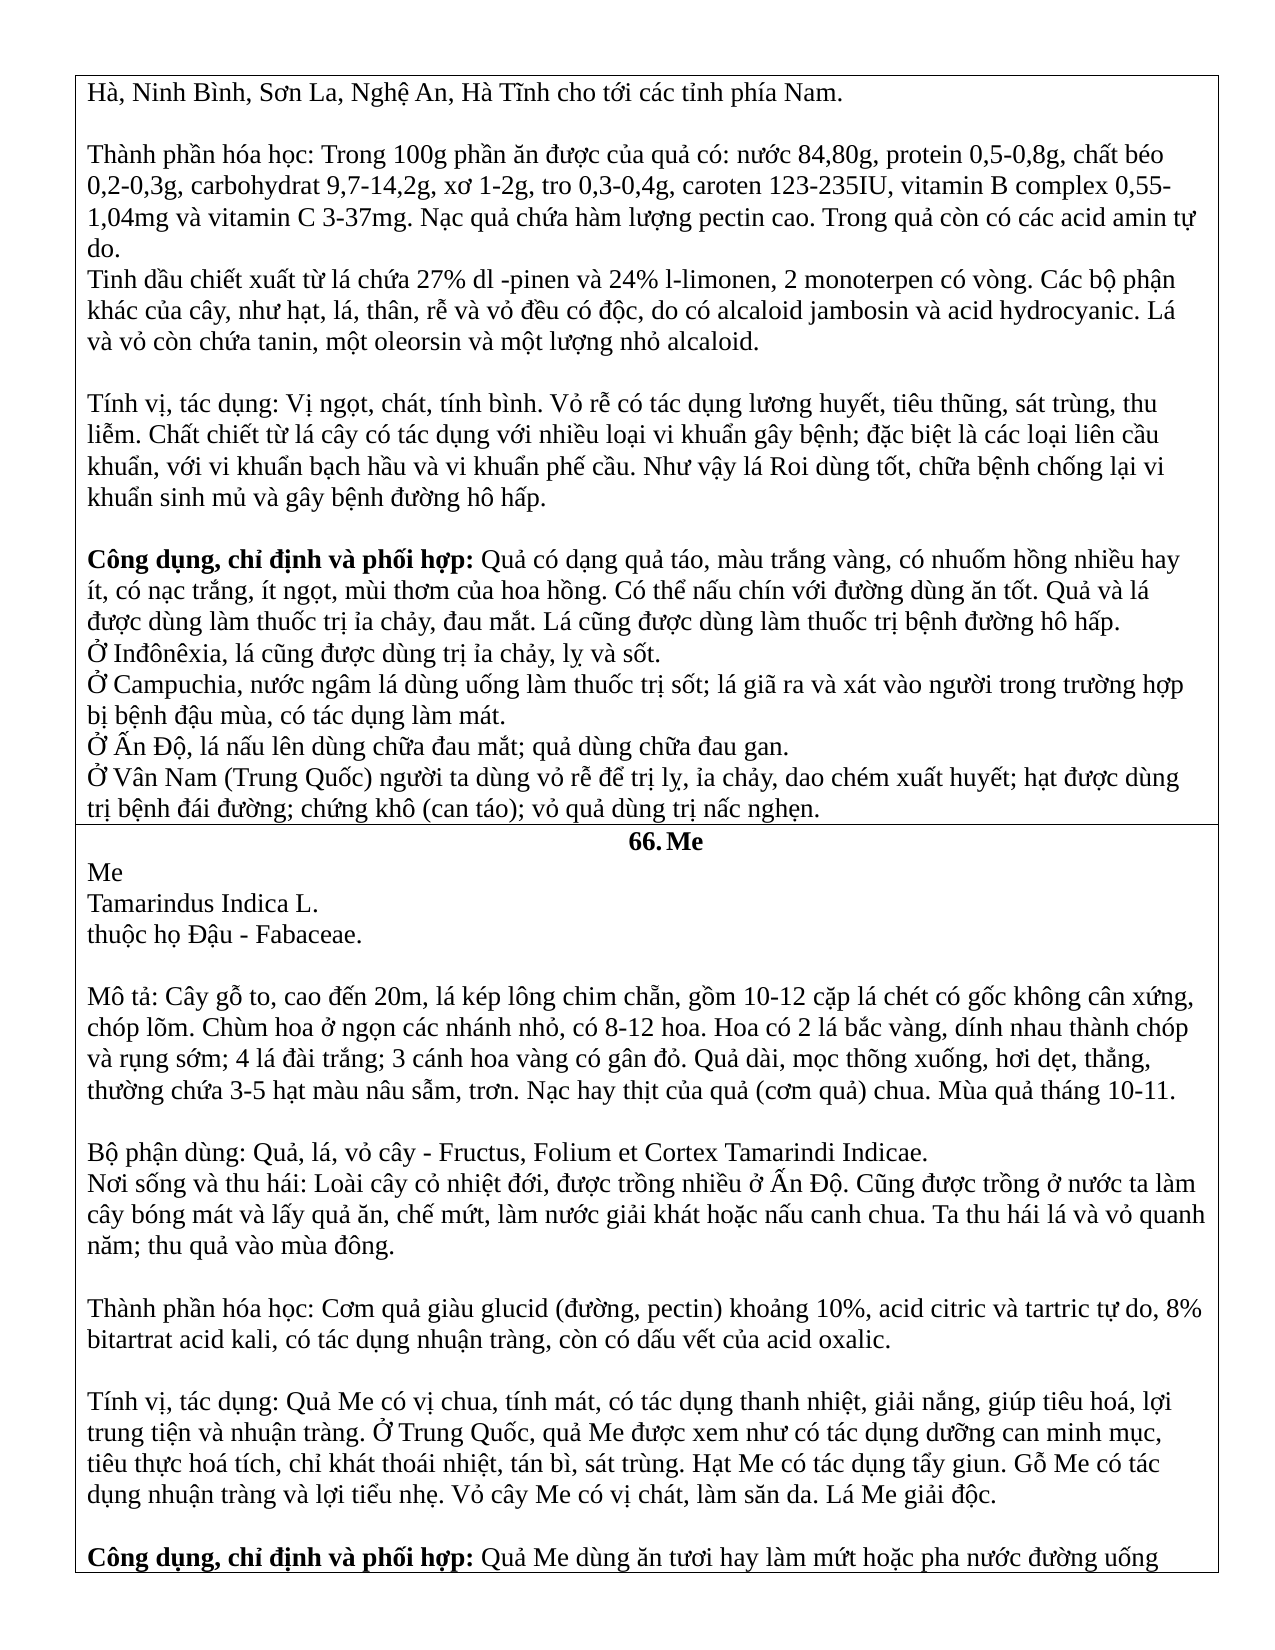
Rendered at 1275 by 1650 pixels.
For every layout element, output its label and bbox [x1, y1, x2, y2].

table_cell [76, 76, 1218, 823]
table_cell [76, 825, 1218, 1572]
